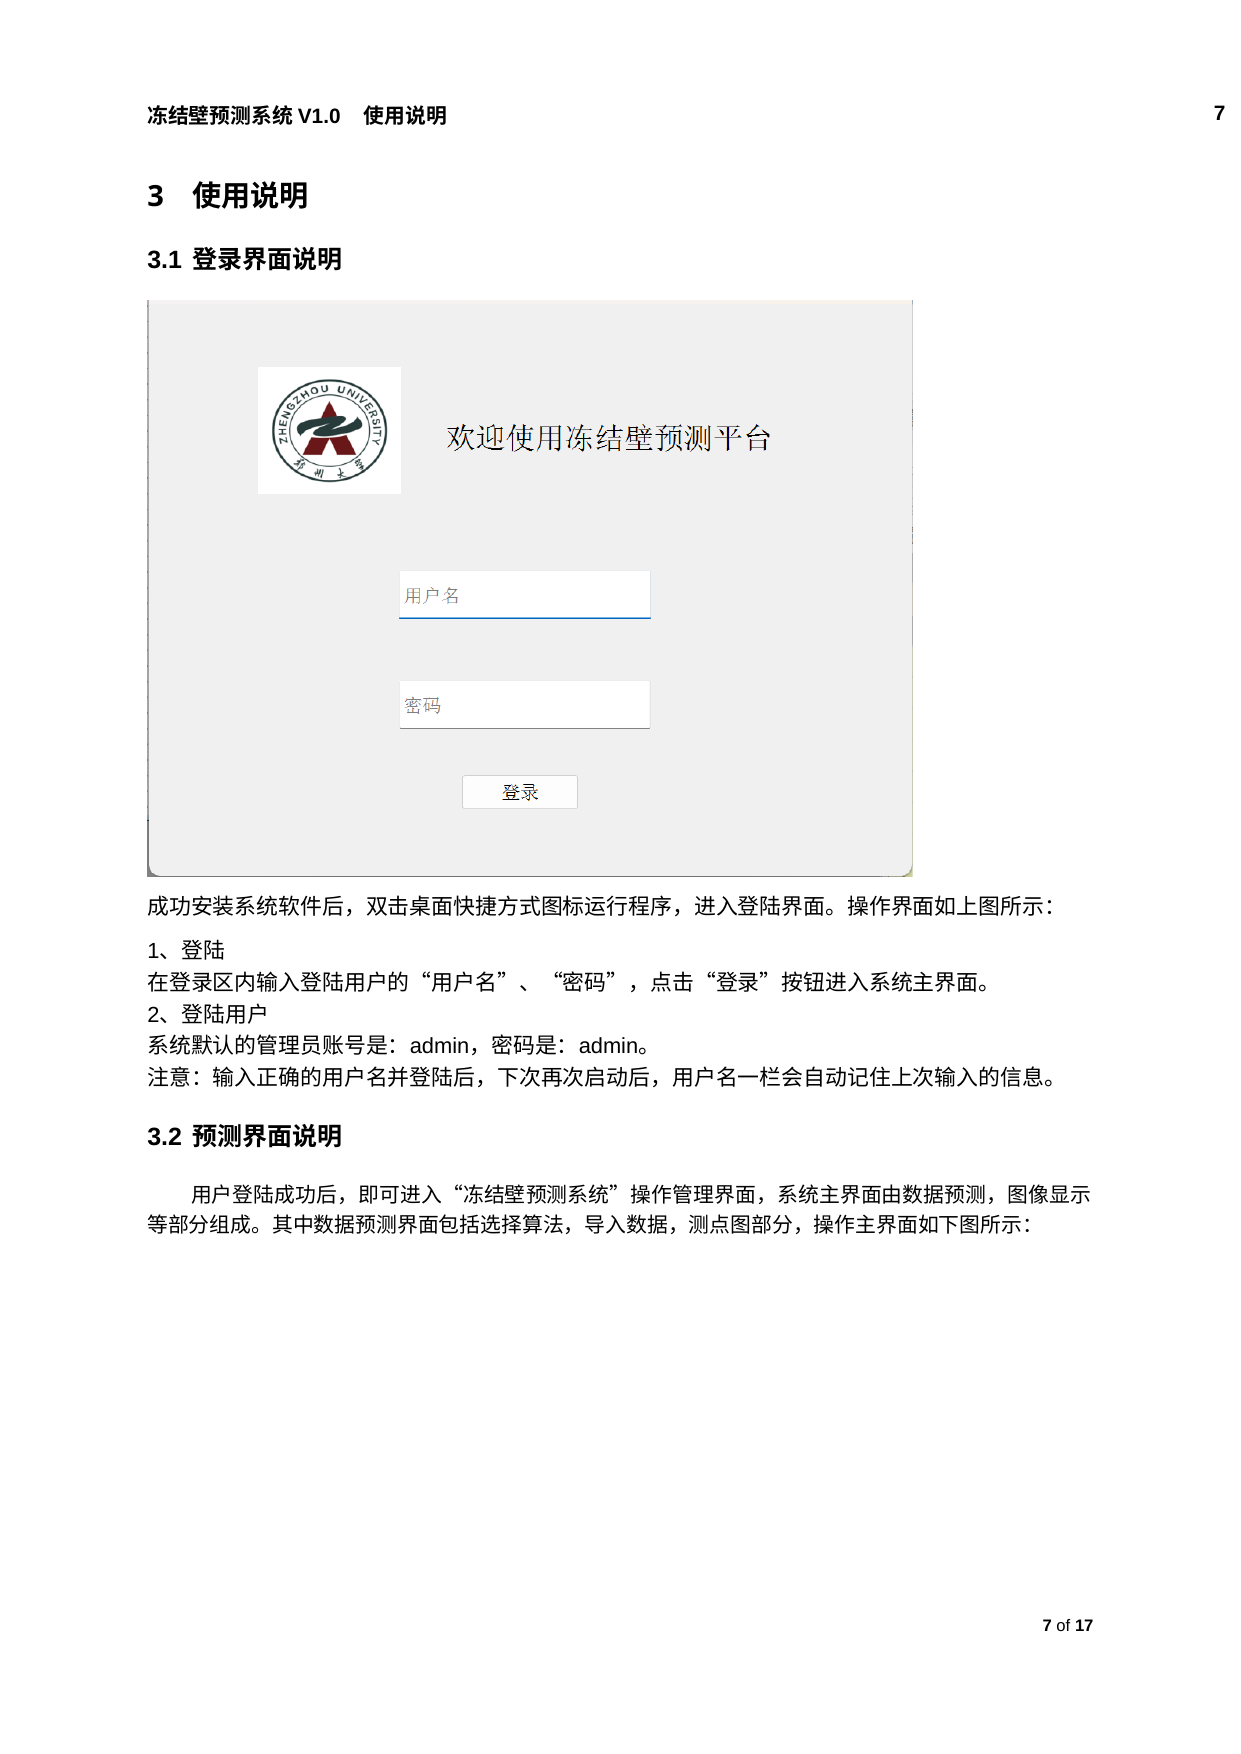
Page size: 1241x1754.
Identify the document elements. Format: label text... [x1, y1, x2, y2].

subtitle 登录界面说明 [147, 239, 1093, 276]
subtitle 预测界面说明 [147, 1117, 1093, 1153]
text 1、登陆 在登录区内输入登陆用户的“用户名”、“密码”，点击“登录”按钮进入系统主界面。 2、登陆用户 系统默认的管理员账号是：admin，密码是：admin。 注意：输入正确的用户名并登陆后，下次再次启动后，用户名一栏会自动记住上次输入的信息。 [147, 933, 1093, 1092]
text 成功安装系统软件后，双击桌面快捷方式图标运行程序，进入登陆界面。操作界面如上图所示： [147, 889, 1093, 921]
picture [147, 300, 913, 877]
subtitle 使用说明 [147, 172, 1093, 214]
text 用户登陆成功后，即可进入“冻结壁预测系统”操作管理界面，系统主界面由数据预测，图像显示等部分组成。其中数据预测界面包括选择算法，导入数据，测点图部分，操作主界面如下图所示： [147, 1178, 1093, 1238]
